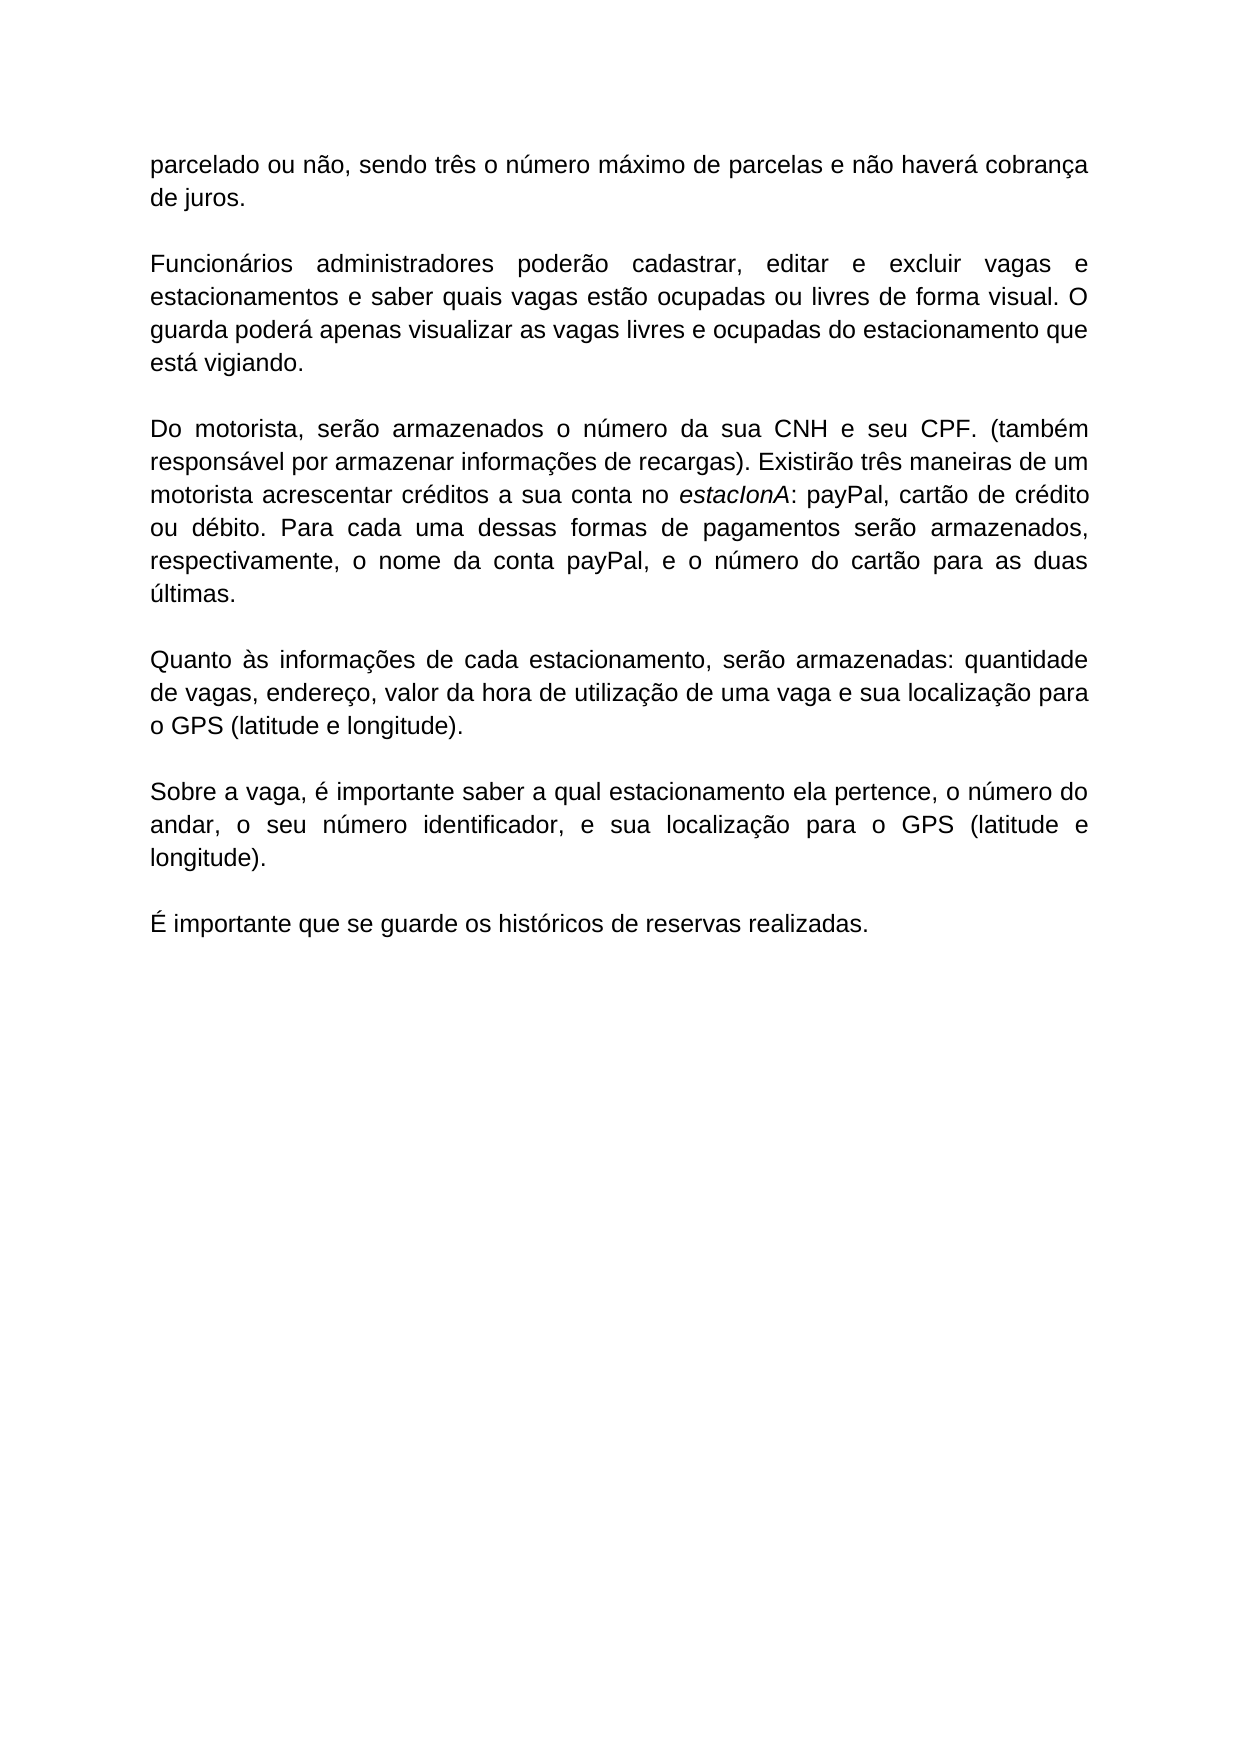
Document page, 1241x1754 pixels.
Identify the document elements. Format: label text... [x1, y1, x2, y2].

text Sobre a vaga, é importante saber a qual estacionamento ela pertence, o número do andar, o seu número identificador, e sua localização para o GPS (latitude e longitude). [150, 777, 1090, 872]
text Quanto às informações de cada estacionamento, serão armazenadas: quantidade de vagas, endereço, valor da hora de utilização de uma vaga e sua localização para o GPS (latitude e longitude). [150, 645, 1090, 740]
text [150, 150, 1090, 212]
text Funcionários administradores poderão cadastrar, editar e excluir vagas e estacionamentos e saber quais vagas estão ocupadas ou livres de forma visual. O guarda poderá apenas visualizar as vagas livres e ocupadas do estacionamento que está vigiando. [150, 249, 1090, 377]
text Do motorista, serão armazenados o número da sua CNH e seu CPF. (também responsável por armazenar informações de recargas). Existirão três maneiras de um motorista acrescentar créditos a sua conta no estacIonA: payPal, cartão de crédito ou débito. Para cada uma dessas formas de pagamentos serão armazenados, respectivamente, o nome da conta payPal, e o número do cartão para as duas últimas. [150, 414, 1090, 608]
text É importante que se guarde os históricos de reservas realizadas. [150, 909, 1090, 938]
